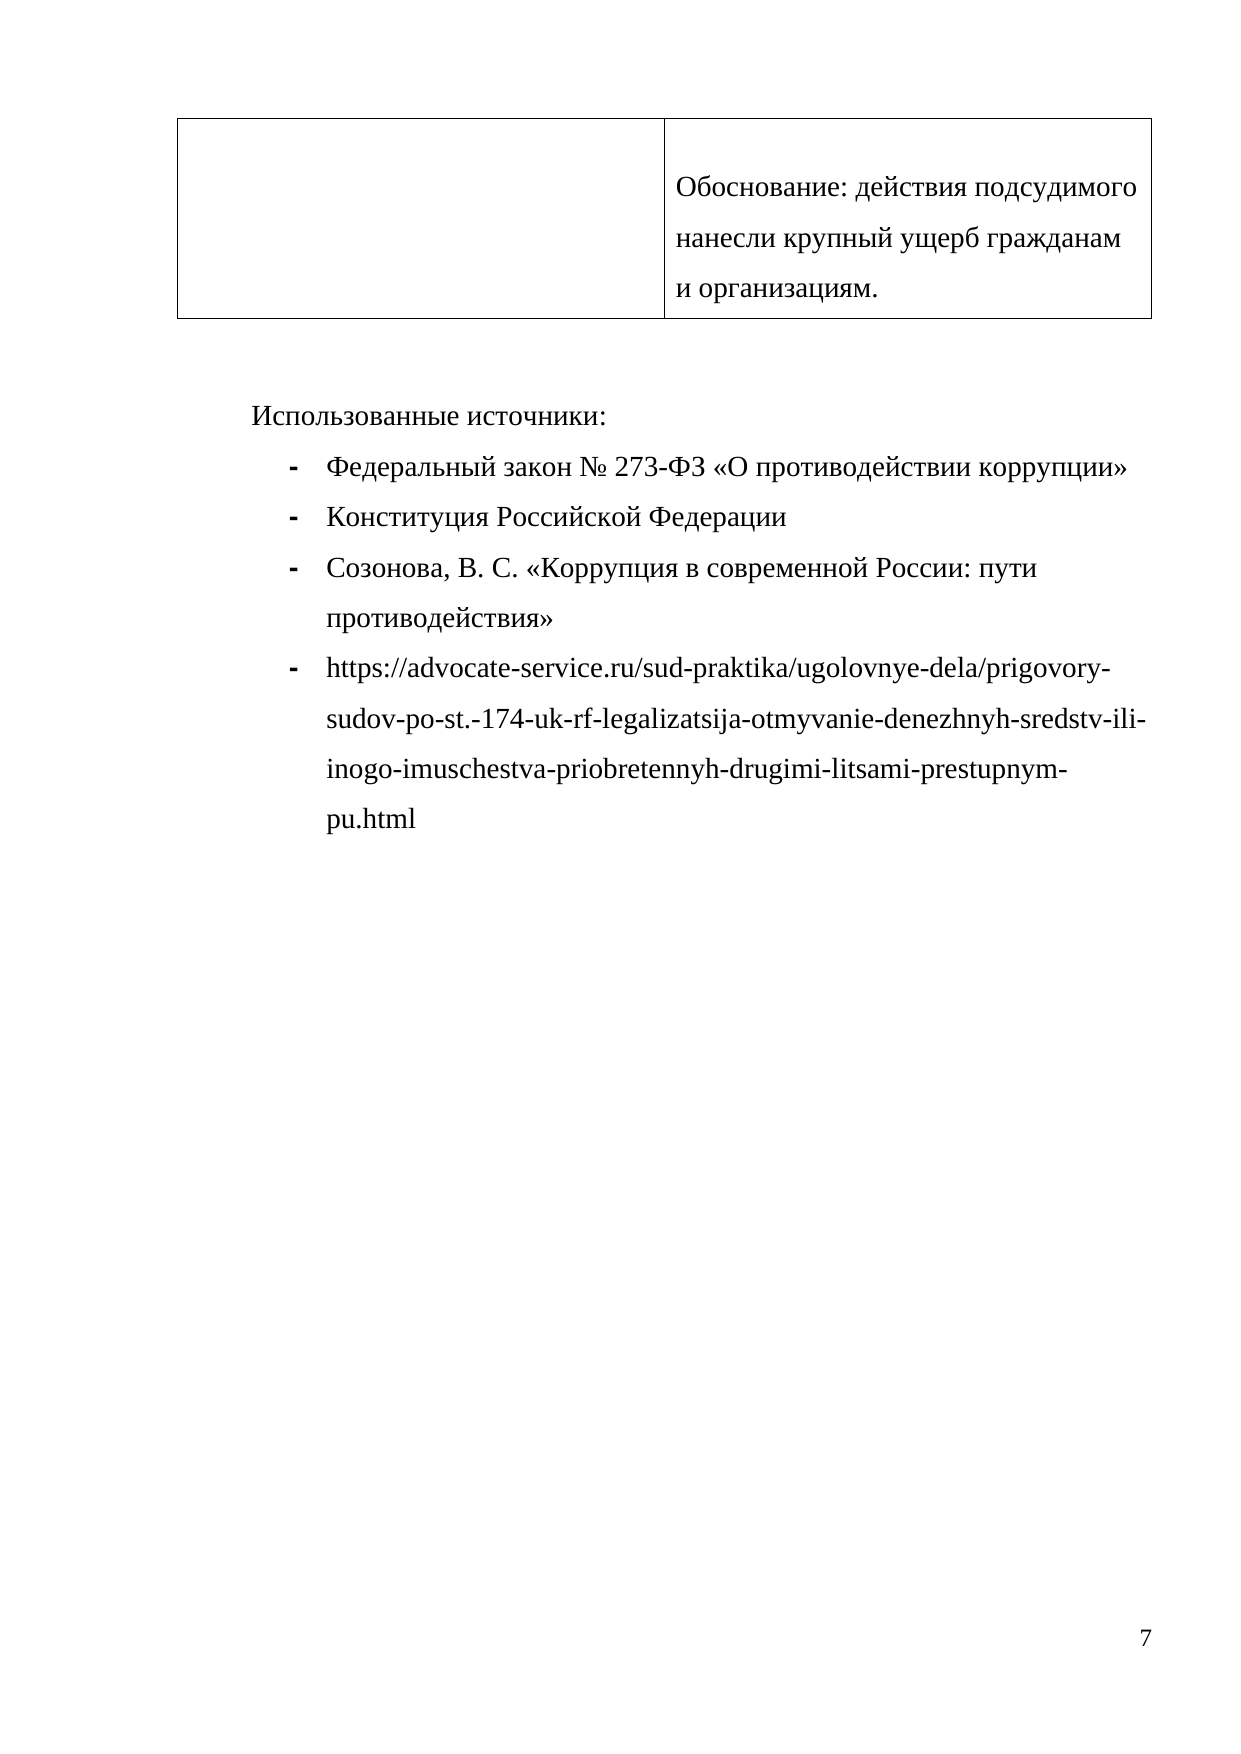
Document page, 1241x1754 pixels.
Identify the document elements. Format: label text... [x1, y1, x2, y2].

text Использованные источники: [177, 398, 1152, 432]
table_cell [665, 119, 1151, 318]
list https://advocate-service.ru/sud-praktika/ugolovnye-dela/prigovory-sudov-po-st.-174-uk-rf-legalizatsija-otmyvanie-denezhnyh-sredstv-ili-inogo-imuschestva-priobretennyh-drugimi-litsami-prestupnym-pu.html [288, 650, 1152, 835]
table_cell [178, 119, 664, 318]
list Конституция Российской Федерации [288, 499, 1152, 533]
list Федеральный закон № 273-ФЗ «О противодействии коррупции» [288, 449, 1152, 482]
list Созонова, В. С. «Коррупция в современной России: пути противодействия» [288, 549, 1152, 633]
